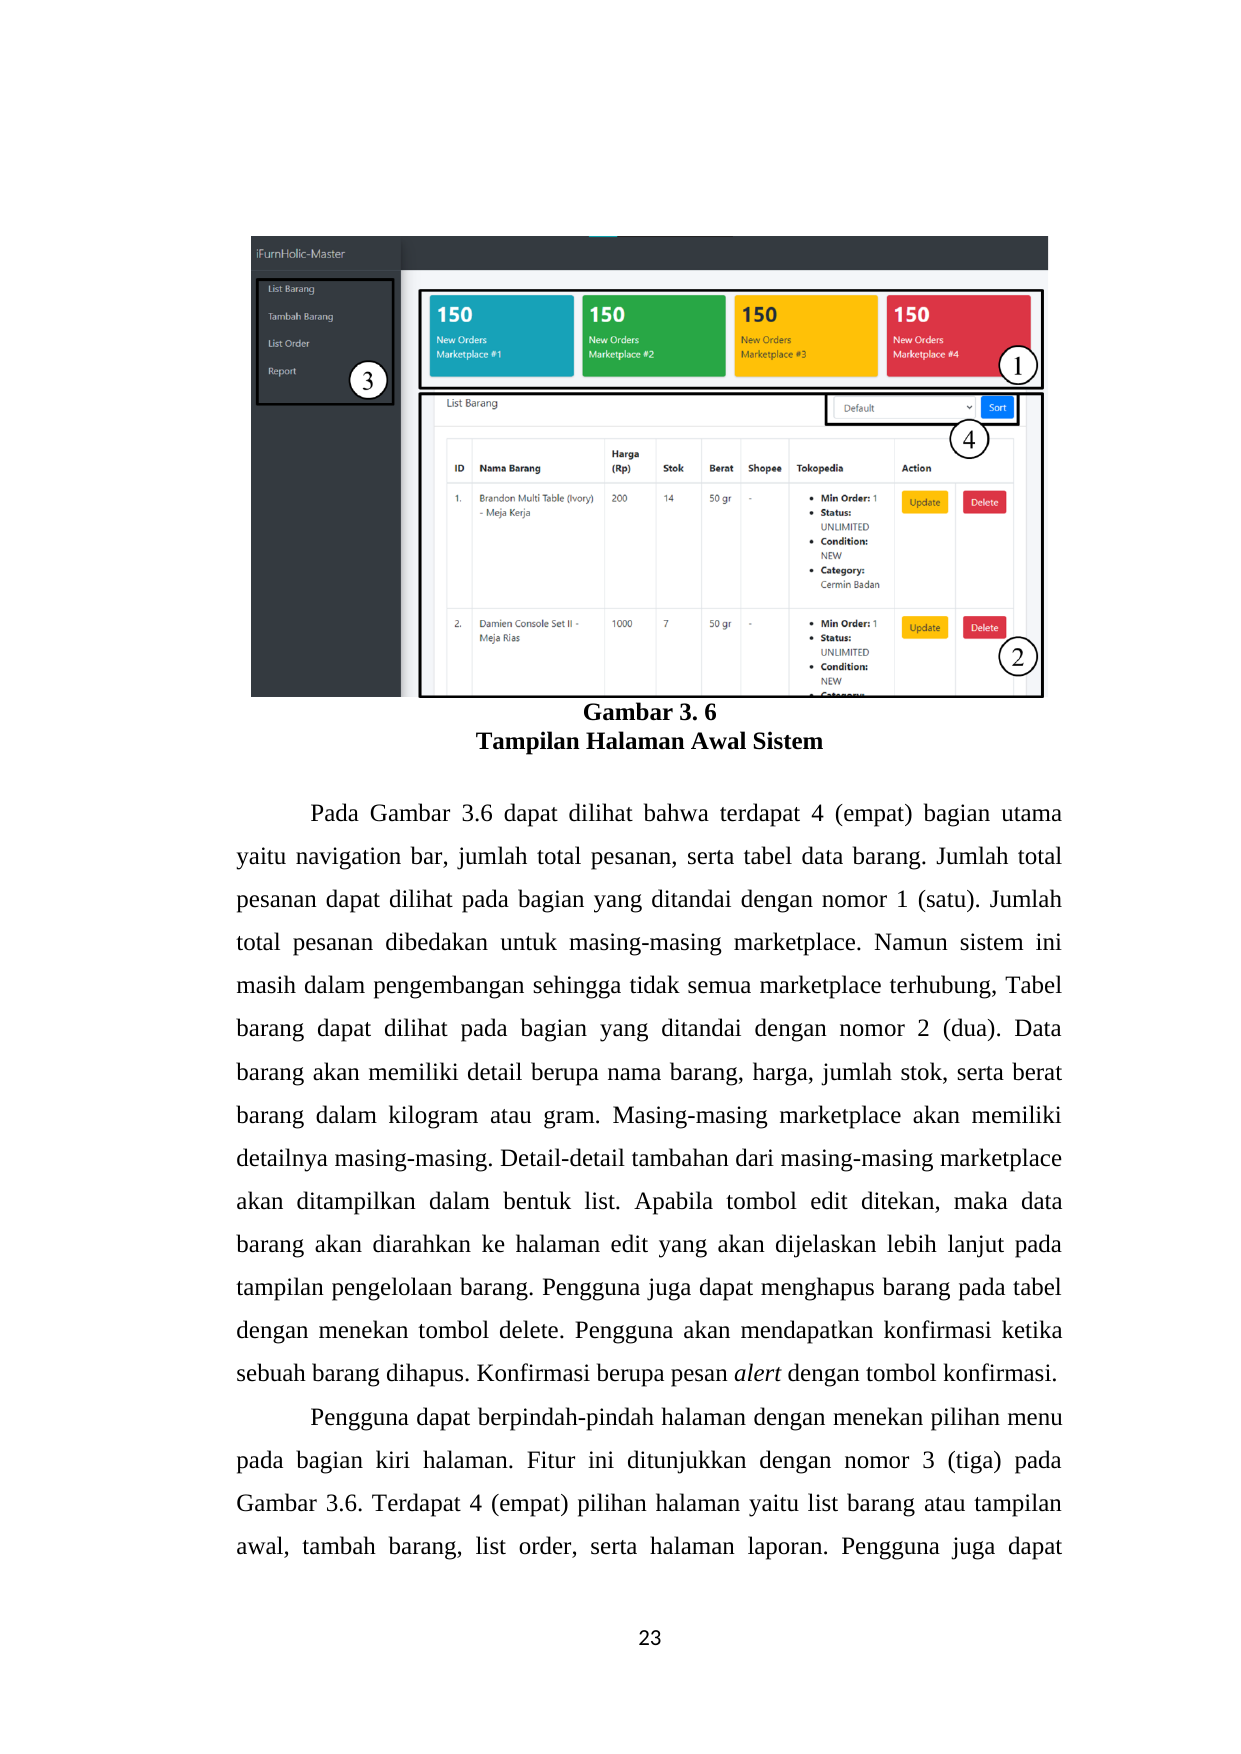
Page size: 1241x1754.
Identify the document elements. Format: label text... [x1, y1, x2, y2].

picture [251, 236, 1049, 698]
text Tampilan Halaman Awal Sistem [236, 726, 1063, 755]
list Pada Gambar 3.6 dapat dilihat bahwa terdapat 4 (empat) bagian utama yaitu navigation bar, jumlah total pesanan, serta tabel data barang. Jumlah total pesanan dapat dilihat pada bagian yang ditandai dengan nomor 1 (satu). Jumlah total pesanan dibedakan untuk masing-masing marketplace. Namun sistem ini masih dalam pengembangan sehingga tidak semua marketplace terhubung, Tabel barang dapat dilihat pada bagian yang ditandai dengan nomor 2 (dua). Data barang akan memiliki detail berupa nama barang, harga, jumlah stok, serta berat barang dalam kilogram atau gram. Masing-masing marketplace akan memiliki detailnya masing-masing. Detail-detail tambahan dari masing-masing marketplace akan ditampilkan dalam bentuk list. Apabila tombol edit ditekan, maka data barang akan diarahkan ke halaman edit yang akan dijelaskan lebih lanjut pada tampilan pengelolaan barang. Pengguna juga dapat menghapus barang pada tabel dengan menekan tombol delete. Pengguna akan mendapatkan konfirmasi ketika sebuah barang dihapus. Konfirmasi berupa pesan alert dengan tombol konfirmasi. [236, 798, 1063, 1387]
text Gambar 3. 6 [236, 697, 1063, 726]
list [236, 1402, 1063, 1560]
